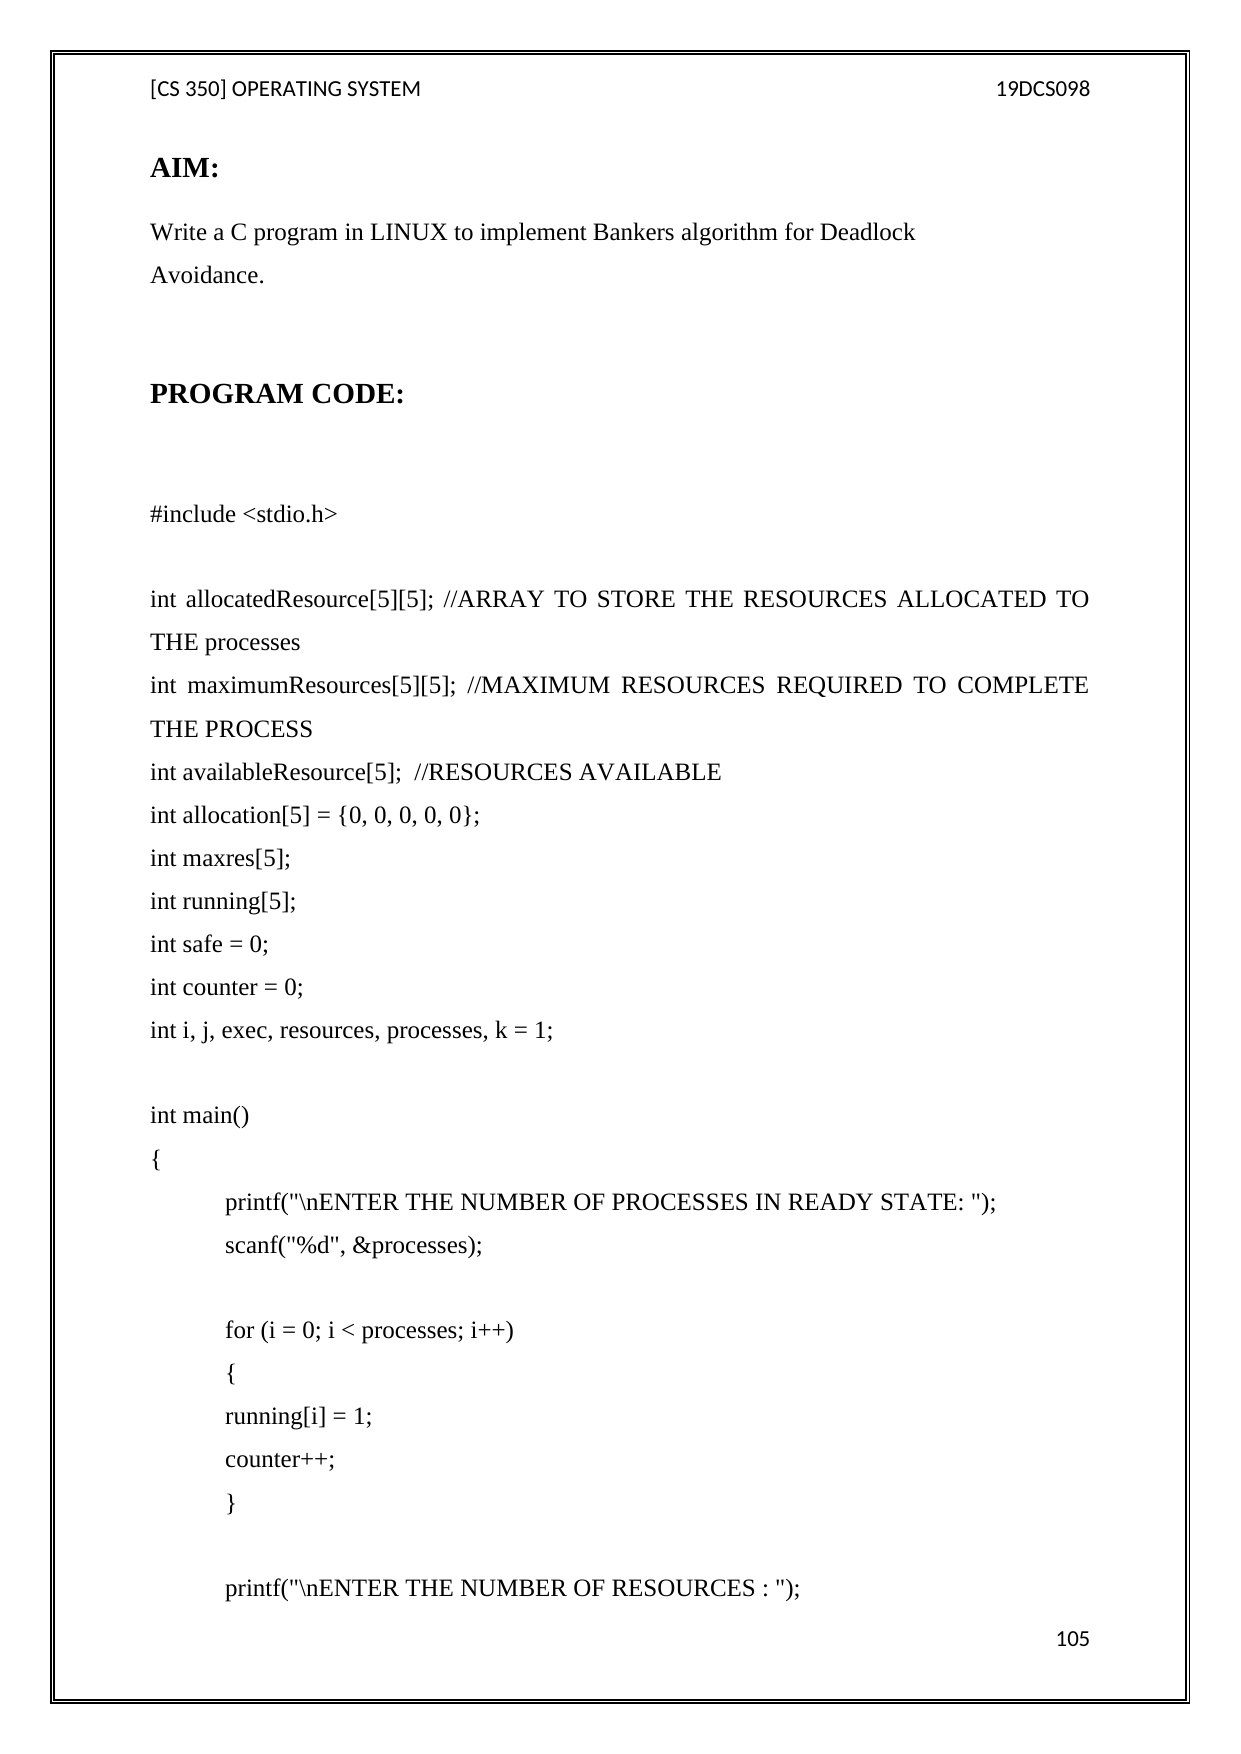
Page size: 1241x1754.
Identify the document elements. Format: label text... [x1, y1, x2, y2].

text } [150, 1488, 1090, 1516]
text int i, j, exec, resources, processes, k = 1; [150, 1016, 1090, 1044]
text int availableResource[5]; //RESOURCES AVAILABLE [150, 757, 1090, 786]
text int main() [150, 1101, 1090, 1129]
text { [150, 1358, 1090, 1387]
text int running[5]; [150, 886, 1090, 915]
text int allocatedResource[5][5]; //ARRAY TO STORE THE RESOURCES ALLOCATED TO THE processes [150, 584, 1090, 656]
text int maximumResources[5][5]; //MAXIMUM RESOURCES REQUIRED TO COMPLETE THE PROCESS [150, 671, 1090, 742]
text int counter = 0; [150, 972, 1090, 1001]
text PROGRAM CODE: [150, 376, 1090, 409]
text for (i = 0; i < processes; i++) [150, 1315, 1090, 1344]
text Write a C program in LINUX to implement Bankers algorithm for Deadlock [150, 217, 1090, 246]
text printf("\nENTER THE NUMBER OF PROCESSES IN READY STATE: "); [150, 1187, 1090, 1216]
text running[i] = 1; [150, 1401, 1090, 1430]
text printf("\nENTER THE NUMBER OF RESOURCES : "); [150, 1573, 1090, 1601]
text AIM: [150, 150, 1090, 183]
text counter++; [150, 1444, 1090, 1473]
text int safe = 0; [150, 929, 1090, 958]
text { [150, 1144, 1090, 1172]
text Avoidance. [150, 260, 1090, 289]
text int maxres[5]; [150, 843, 1090, 872]
text scanf("%d", &processes); [150, 1230, 1090, 1259]
text int allocation[5] = {0, 0, 0, 0, 0}; [150, 800, 1090, 829]
text #include <stdio.h> [150, 499, 1090, 528]
